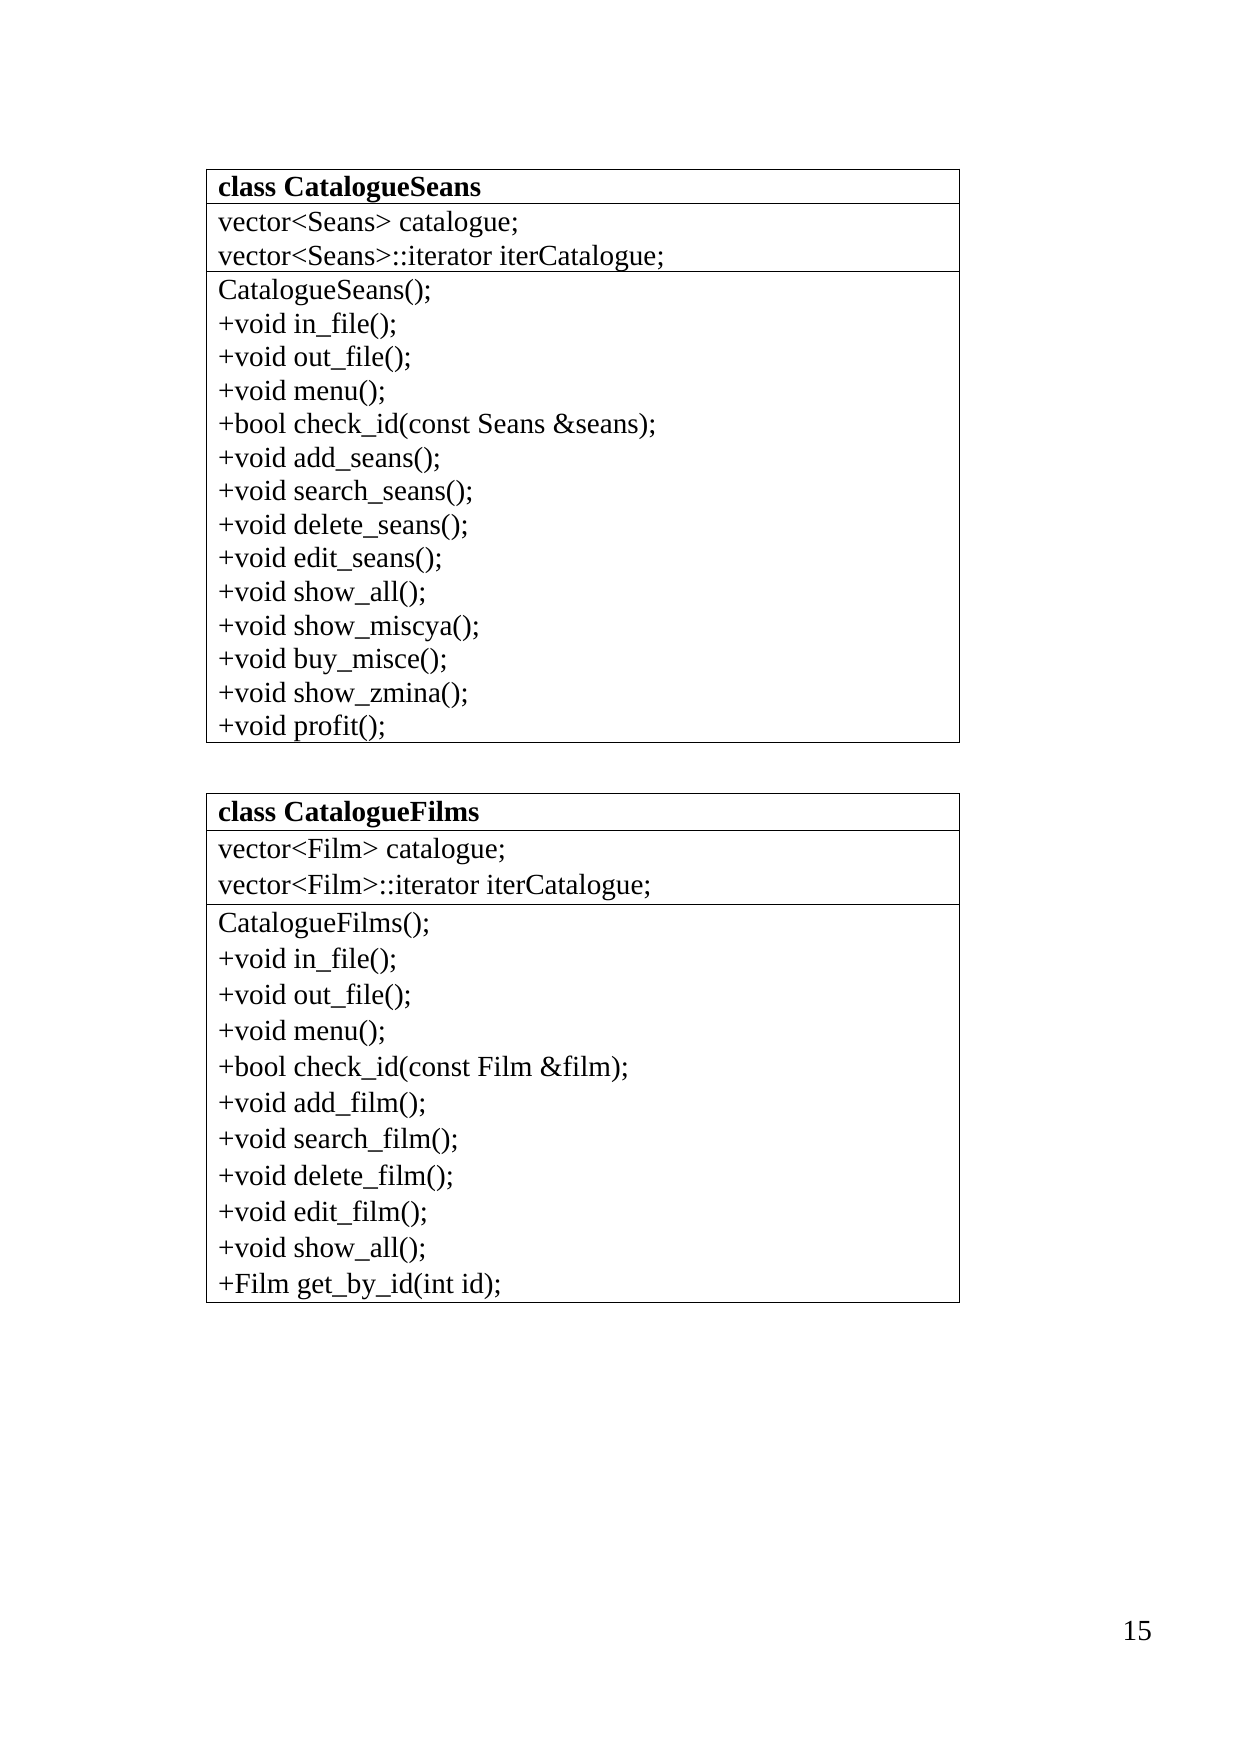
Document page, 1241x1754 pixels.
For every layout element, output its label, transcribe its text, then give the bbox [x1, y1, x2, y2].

table_cell vector<Film> catalogue; vector<Film>::iterator iterCatalogue; [207, 831, 959, 904]
table_cell CatalogueSeans(); +void in_file(); +void out_file(); +void menu(); +bool check_id(const Seans &seans); +void add_seans(); +void search_seans(); +void delete_seans(); +void edit_seans(); +void show_all(); +void show_miscya(); +void buy_misce(); +void show_zmina(); +void profit(); [207, 272, 959, 742]
table_cell CatalogueFilms(); +void in_file(); +void out_file(); +void menu(); +bool check_id(const Film &film); +void add_film(); +void search_film(); +void delete_film(); +void edit_film(); +void show_all(); +Film get_by_id(int id); [207, 905, 959, 1302]
table_header class CatalogueSeans [207, 170, 959, 203]
table_cell vector<Seans> catalogue; vector<Seans>::iterator iterCatalogue; [207, 204, 959, 271]
table_header class CatalogueFilms [207, 794, 959, 830]
